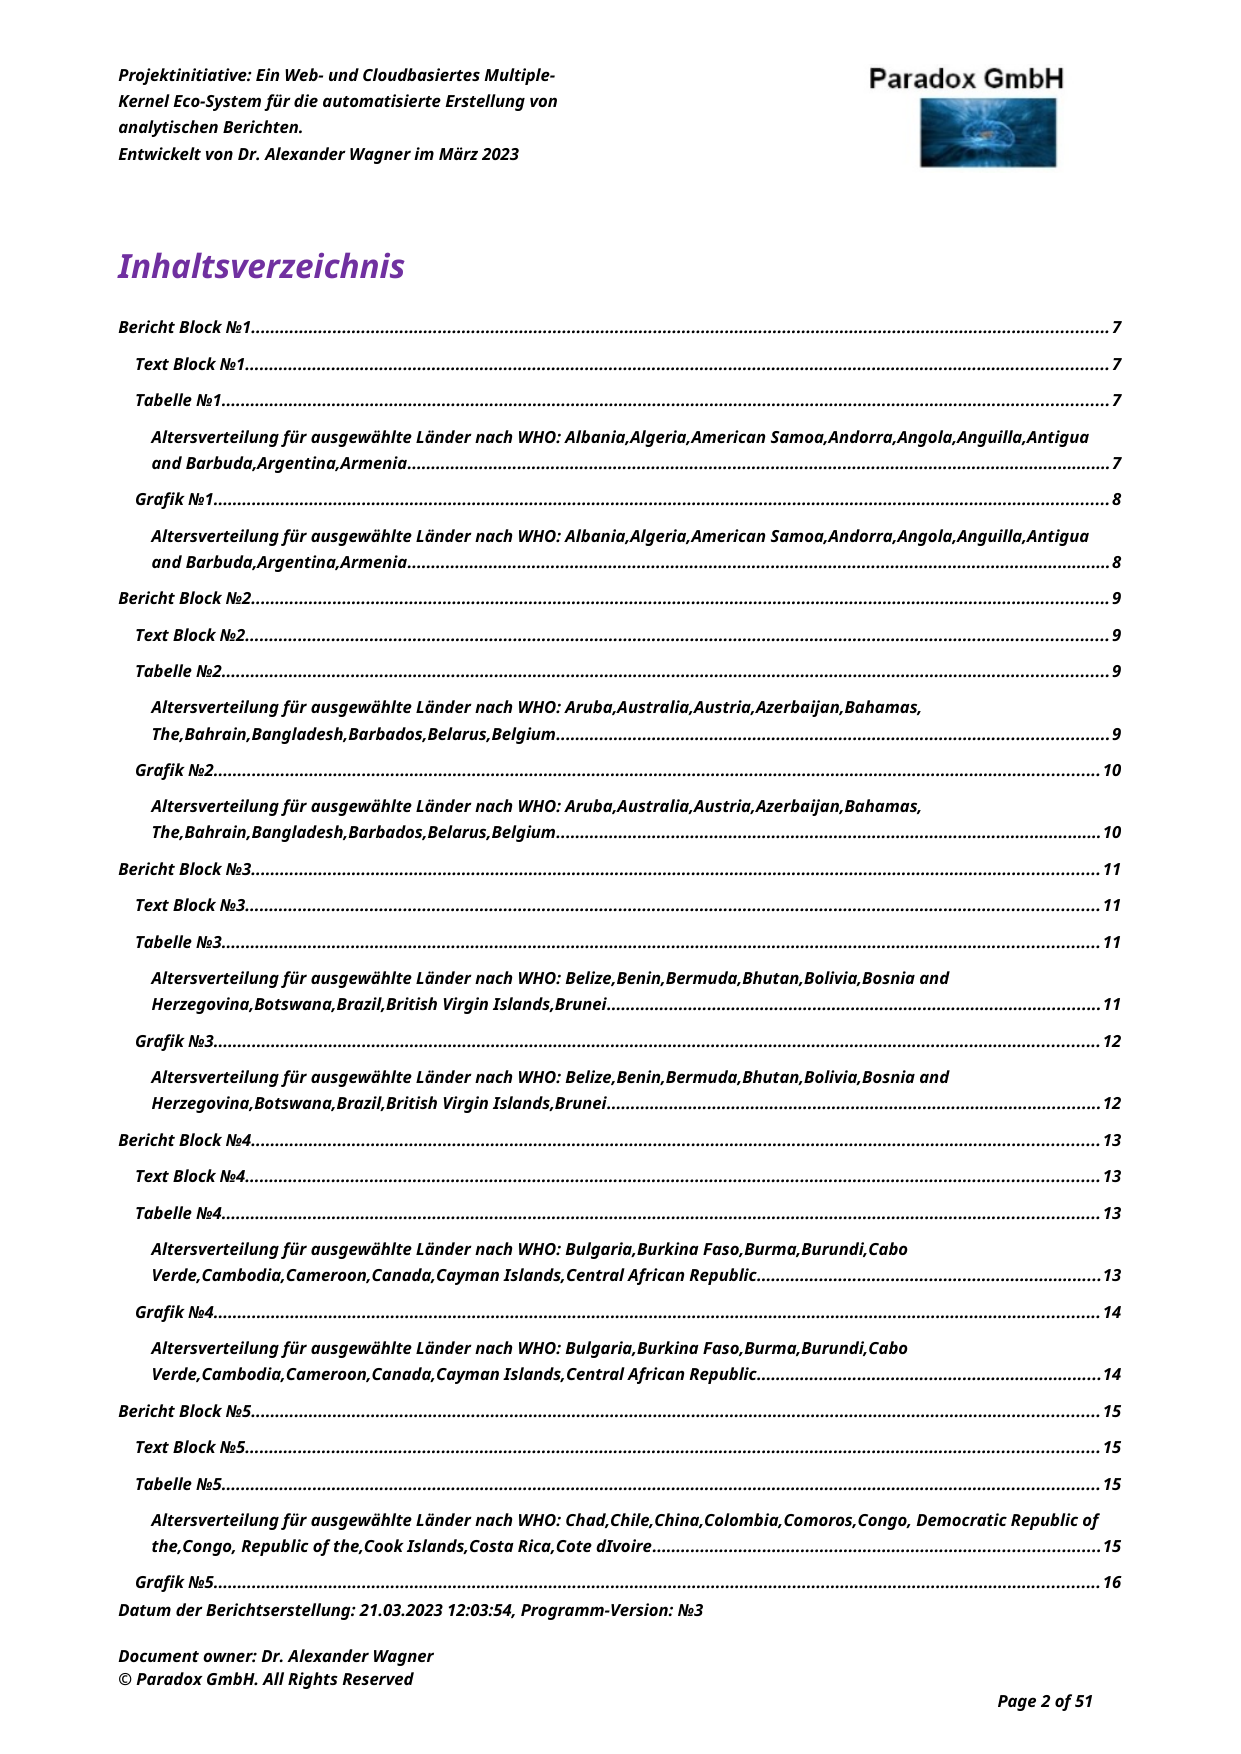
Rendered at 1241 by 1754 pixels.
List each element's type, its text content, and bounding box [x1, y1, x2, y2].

text Grafik №3 12 [135, 1029, 1122, 1052]
text Altersverteilung für ausgewählte Länder nach WHO: Belize,Benin,Bermuda,Bhutan,Bolivia,Bosnia and Herzegovina,Botswana,Brazil,British Virgin Islands,Brunei 11 [151, 967, 1122, 1016]
text Text Block №2 9 [135, 623, 1122, 646]
text Tabelle №2 9 [135, 659, 1122, 682]
text Text Block №5 15 [135, 1436, 1122, 1458]
text Grafik №4 14 [135, 1300, 1122, 1323]
text Altersverteilung für ausgewählte Länder nach WHO: Aruba,Australia,Austria,Azerbaijan,Bahamas, The,Bahrain,Bangladesh,Barbados,Belarus,Belgium 10 [151, 795, 1122, 844]
text Tabelle №3 11 [135, 930, 1122, 953]
text Altersverteilung für ausgewählte Länder nach WHO: Bulgaria,Burkina Faso,Burma,Burundi,Cabo Verde,Cambodia,Cameroon,Canada,Cayman Islands,Central African Republic 13 [151, 1238, 1122, 1286]
text Bericht Block №3 11 [118, 857, 1122, 880]
text Altersverteilung für ausgewählte Länder nach WHO: Aruba,Australia,Austria,Azerbaijan,Bahamas, The,Bahrain,Bangladesh,Barbados,Belarus,Belgium 9 [151, 696, 1122, 745]
text Inhaltsverzeichnis [118, 243, 1122, 288]
text Bericht Block №2 9 [118, 587, 1122, 609]
text Bericht Block №1 7 [118, 316, 1122, 338]
text Altersverteilung für ausgewählte Länder nach WHO: Bulgaria,Burkina Faso,Burma,Burundi,Cabo Verde,Cambodia,Cameroon,Canada,Cayman Islands,Central African Republic 14 [151, 1337, 1122, 1385]
text Altersverteilung für ausgewählte Länder nach WHO: Albania,Algeria,American Samoa,Andorra,Angola,Anguilla,Antigua and Barbuda,Argentina,Armenia 8 [151, 524, 1122, 573]
text Grafik №1 8 [135, 488, 1122, 510]
text Grafik №5 16 [135, 1571, 1122, 1594]
text Text Block №4 13 [135, 1165, 1122, 1187]
picture [863, 64, 1100, 173]
text Altersverteilung für ausgewählte Länder nach WHO: Belize,Benin,Bermuda,Bhutan,Bolivia,Bosnia and Herzegovina,Botswana,Brazil,British Virgin Islands,Brunei 12 [151, 1066, 1122, 1114]
text Bericht Block №5 15 [118, 1399, 1122, 1422]
text Bericht Block №4 13 [118, 1128, 1122, 1151]
text Grafik №2 10 [135, 758, 1122, 781]
text Tabelle №5 15 [135, 1472, 1122, 1495]
text Tabelle №4 13 [135, 1201, 1122, 1224]
text Altersverteilung für ausgewählte Länder nach WHO: Albania,Algeria,American Samoa,Andorra,Angola,Anguilla,Antigua and Barbuda,Argentina,Armenia 7 [151, 425, 1122, 474]
text Text Block №3 11 [135, 894, 1122, 917]
text Tabelle №1 7 [135, 389, 1122, 411]
text Altersverteilung für ausgewählte Länder nach WHO: Chad,Chile,China,Colombia,Comoros,Congo, Democratic Republic of the,Congo, Republic of the,Cook Islands,Costa Rica,Cote dIvoire 15 [151, 1508, 1122, 1557]
text Text Block №1 7 [135, 352, 1122, 375]
